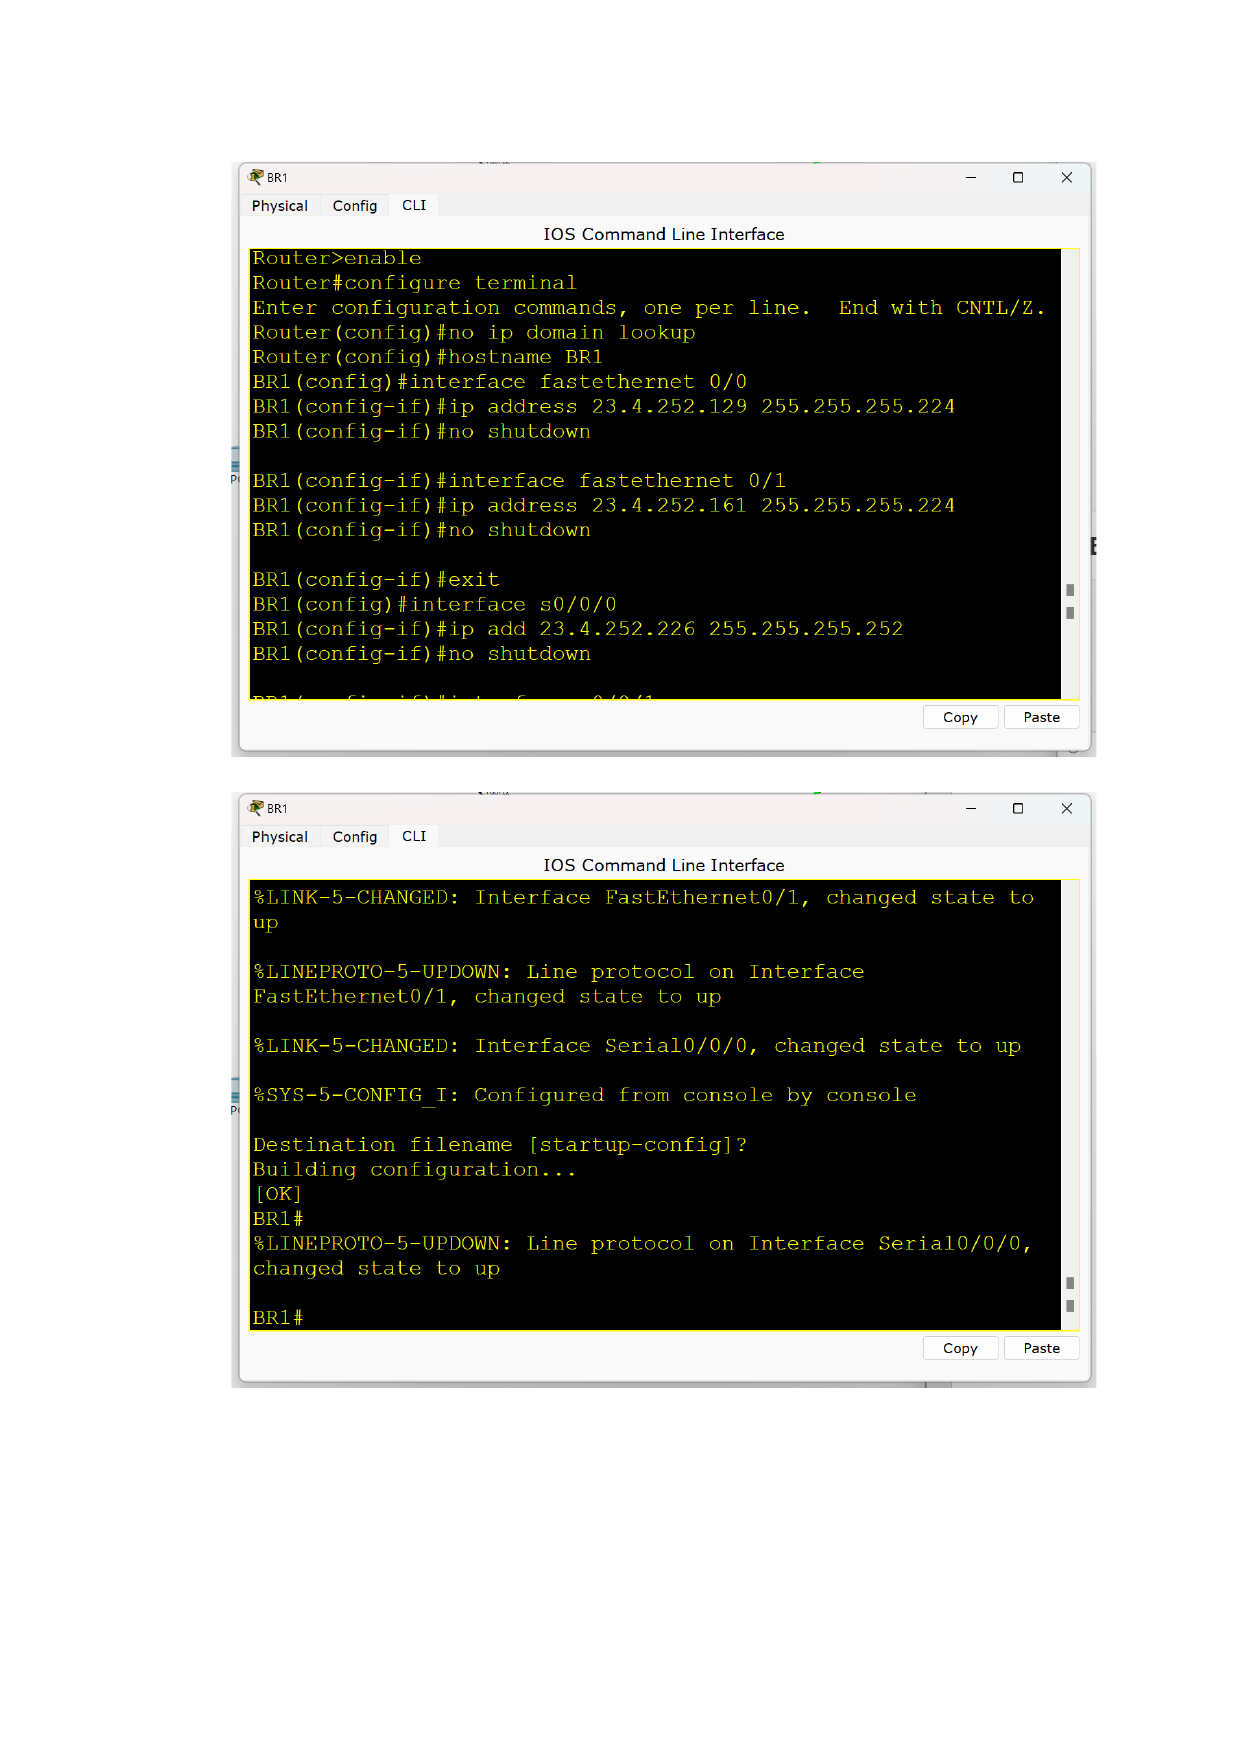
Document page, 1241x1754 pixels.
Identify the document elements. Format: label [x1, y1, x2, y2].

picture [231, 792, 1097, 1388]
picture [231, 162, 1097, 757]
